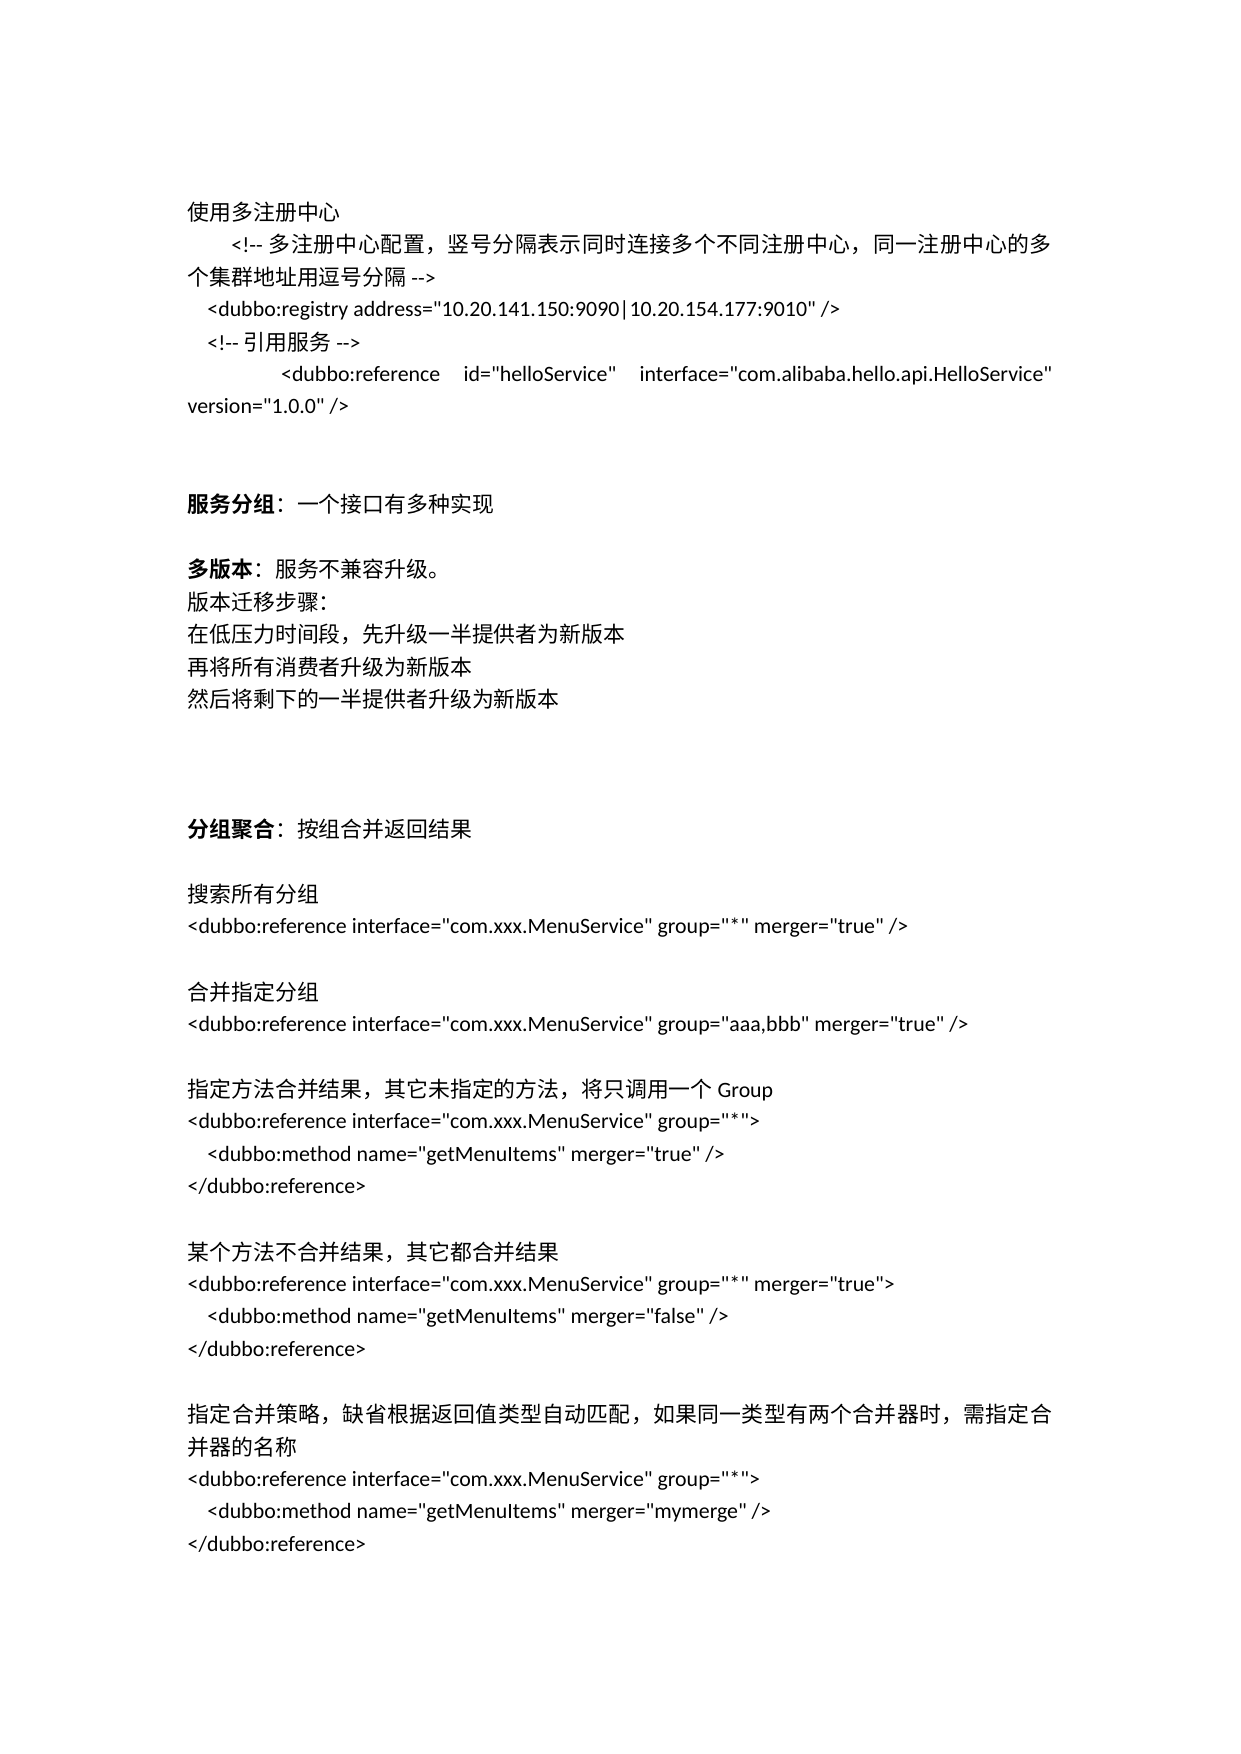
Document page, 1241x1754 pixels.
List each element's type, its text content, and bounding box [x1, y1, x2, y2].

text <dubbo:method name="getMenuItems" merger="true" /> [187, 1137, 1053, 1169]
text </dubbo:reference> [187, 1527, 1053, 1559]
text 服务分组：一个接口有多种实现 [187, 487, 1053, 519]
text 搜索所有分组 [187, 877, 1053, 909]
text <dubbo:reference interface="com.xxx.MenuService" group="*"> [187, 1104, 1053, 1137]
text <dubbo:reference id="helloService" interface="com.alibaba.hello.api.HelloService" version="1.0.0" /> [187, 357, 1053, 422]
text 然后将剩下的一半提供者升级为新版本 [187, 682, 1053, 714]
text <dubbo:reference interface="com.xxx.MenuService" group="*" merger="true" /> [187, 909, 1053, 942]
text <dubbo:method name="getMenuItems" merger="mymerge" /> [187, 1494, 1053, 1527]
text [187, 1462, 1053, 1494]
text <!-- 多注册中心配置，竖号分隔表示同时连接多个不同注册中心，同一注册中心的多个集群地址用逗号分隔 --> [187, 227, 1053, 292]
text <dubbo:reference interface="com.xxx.MenuService" group="*" merger="true"> [187, 1267, 1053, 1299]
text 合并指定分组 [187, 974, 1053, 1007]
text 分组聚合：按组合并返回结果 [187, 812, 1053, 844]
text 使用多注册中心 [187, 194, 1053, 227]
text 在低压力时间段，先升级一半提供者为新版本 [187, 617, 1053, 649]
text 多版本：服务不兼容升级。 [187, 552, 1053, 584]
text 版本迁移步骤： [187, 584, 1053, 617]
text <dubbo:method name="getMenuItems" merger="false" /> [187, 1299, 1053, 1332]
text 某个方法不合并结果，其它都合并结果 [187, 1234, 1053, 1267]
text <dubbo:reference interface="com.xxx.MenuService" group="aaa,bbb" merger="true" /> [187, 1007, 1053, 1039]
text <dubbo:registry address="10.20.141.150:9090|10.20.154.177:9010" /> [187, 292, 1053, 324]
text </dubbo:reference> [187, 1169, 1053, 1202]
text 指定方法合并结果，其它未指定的方法，将只调用一个 Group [187, 1072, 1053, 1104]
text 再将所有消费者升级为新版本 [187, 649, 1053, 682]
text </dubbo:reference> [187, 1332, 1053, 1364]
text <!-- 引用服务 --> [187, 324, 1053, 357]
text 指定合并策略，缺省根据返回值类型自动匹配，如果同一类型有两个合并器时，需指定合并器的名称 [187, 1397, 1053, 1462]
